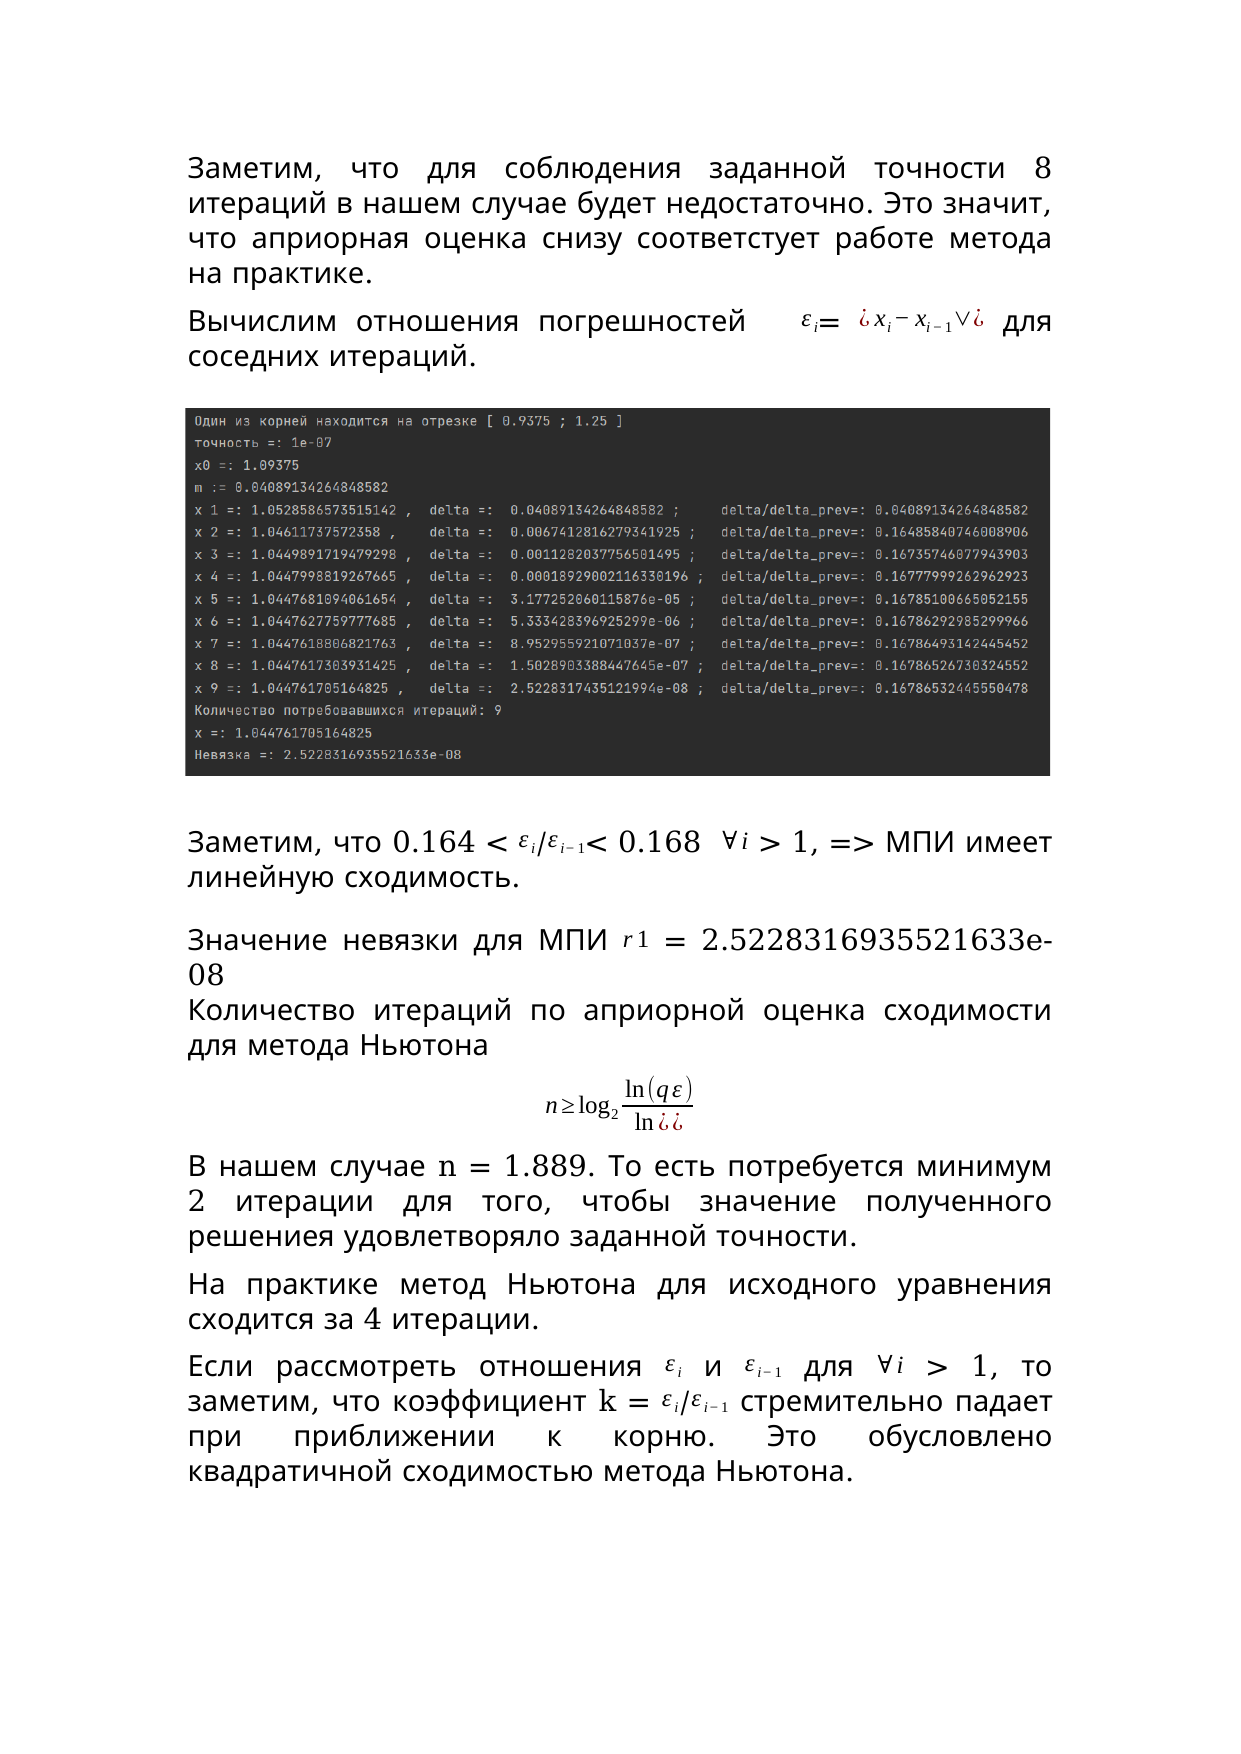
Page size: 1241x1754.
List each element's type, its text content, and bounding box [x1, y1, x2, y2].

list В нашем случае n = 1.889. То есть потребуется минимум 2 итерации для того, чтобы значение полученного решениея удовлетворяло заданной точности. [187, 1148, 1053, 1253]
list Заметим, что 0.164 < /< 0.168 > 1, => МПИ имеет линейную сходимость. [187, 823, 1053, 893]
list Значение невязки для МПИ = 2.5228316935521633e-08 [187, 922, 1053, 992]
picture [185, 408, 1050, 776]
list Если рассмотреть отношения и для > 1, то заметим, что коэффициент k = / стремительно падает при приближении к корню. Это обусловлено квадратичной сходимостью метода Ньютона. [187, 1348, 1053, 1488]
text Вычислим отношения погрешностей = для соседних итераций. [187, 302, 1053, 372]
list Количество итераций по априорной оценка сходимости для метода Ньютона [187, 992, 1053, 1062]
text Заметим, что для соблюдения заданной точности 8 итераций в нашем случае будет недостаточно. Это значит, что априорная оценка снизу соответстует работе метода на практике. [187, 150, 1053, 290]
list На практике метод Ньютона для исходного уравнения сходится за 4 итерации. [187, 1265, 1053, 1335]
